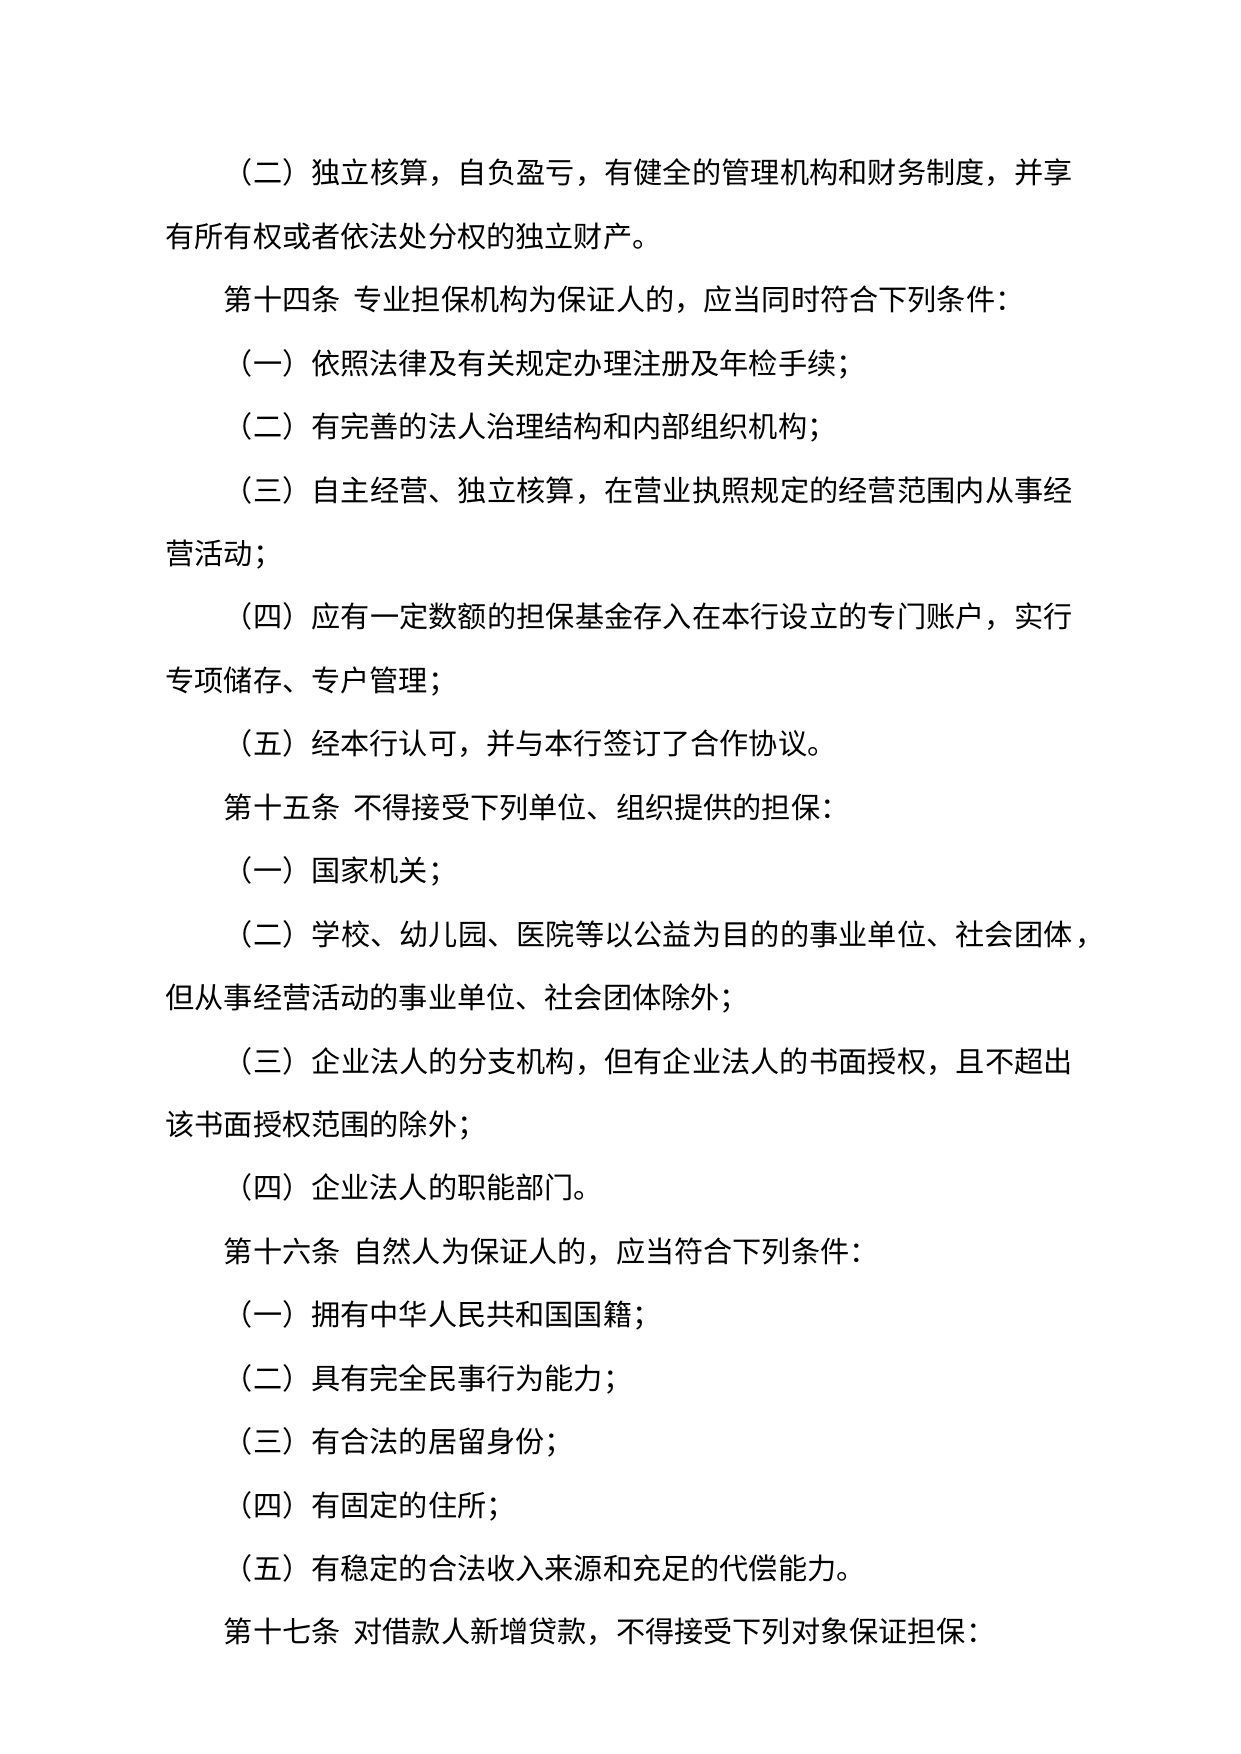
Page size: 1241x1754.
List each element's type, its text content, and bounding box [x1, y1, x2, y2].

text （一）国家机关； [165, 848, 1075, 890]
text （五）经本行认可，并与本行签订了合作协议。 [165, 721, 1075, 763]
text （二）具有完全民事行为能力； [165, 1355, 1075, 1398]
text （二）独立核算，自负盈亏，有健全的管理机构和财务制度，并享有所有权或者依法处分权的独立财产。 [165, 150, 1075, 256]
text （三）有合法的居留身份； [165, 1419, 1075, 1461]
text （四）企业法人的职能部门。 [165, 1165, 1075, 1207]
text 第十四条 专业担保机构为保证人的，应当同时符合下列条件： [165, 277, 1075, 319]
text （五）有稳定的合法收入来源和充足的代偿能力。 [165, 1546, 1075, 1588]
text 第十五条 不得接受下列单位、组织提供的担保： [165, 784, 1075, 827]
text （二）学校、幼儿园、医院等以公益为目的的事业单位、社会团体，但从事经营活动的事业单位、社会团体除外； [165, 911, 1075, 1017]
text （一）依照法律及有关规定办理注册及年检手续； [165, 340, 1075, 383]
text 第十七条 对借款人新增贷款，不得接受下列对象保证担保： [165, 1609, 1075, 1651]
text （一）拥有中华人民共和国国籍； [165, 1292, 1075, 1334]
text （三）企业法人的分支机构，但有企业法人的书面授权，且不超出该书面授权范围的除外； [165, 1038, 1075, 1144]
text 第十六条 自然人为保证人的，应当符合下列条件： [165, 1228, 1075, 1271]
text （四）应有一定数额的担保基金存入在本行设立的专门账户，实行专项储存、专户管理； [165, 594, 1075, 700]
text （三）自主经营、独立核算，在营业执照规定的经营范围内从事经营活动； [165, 467, 1075, 573]
text （二）有完善的法人治理结构和内部组织机构； [165, 404, 1075, 446]
text （四）有固定的住所； [165, 1482, 1075, 1524]
